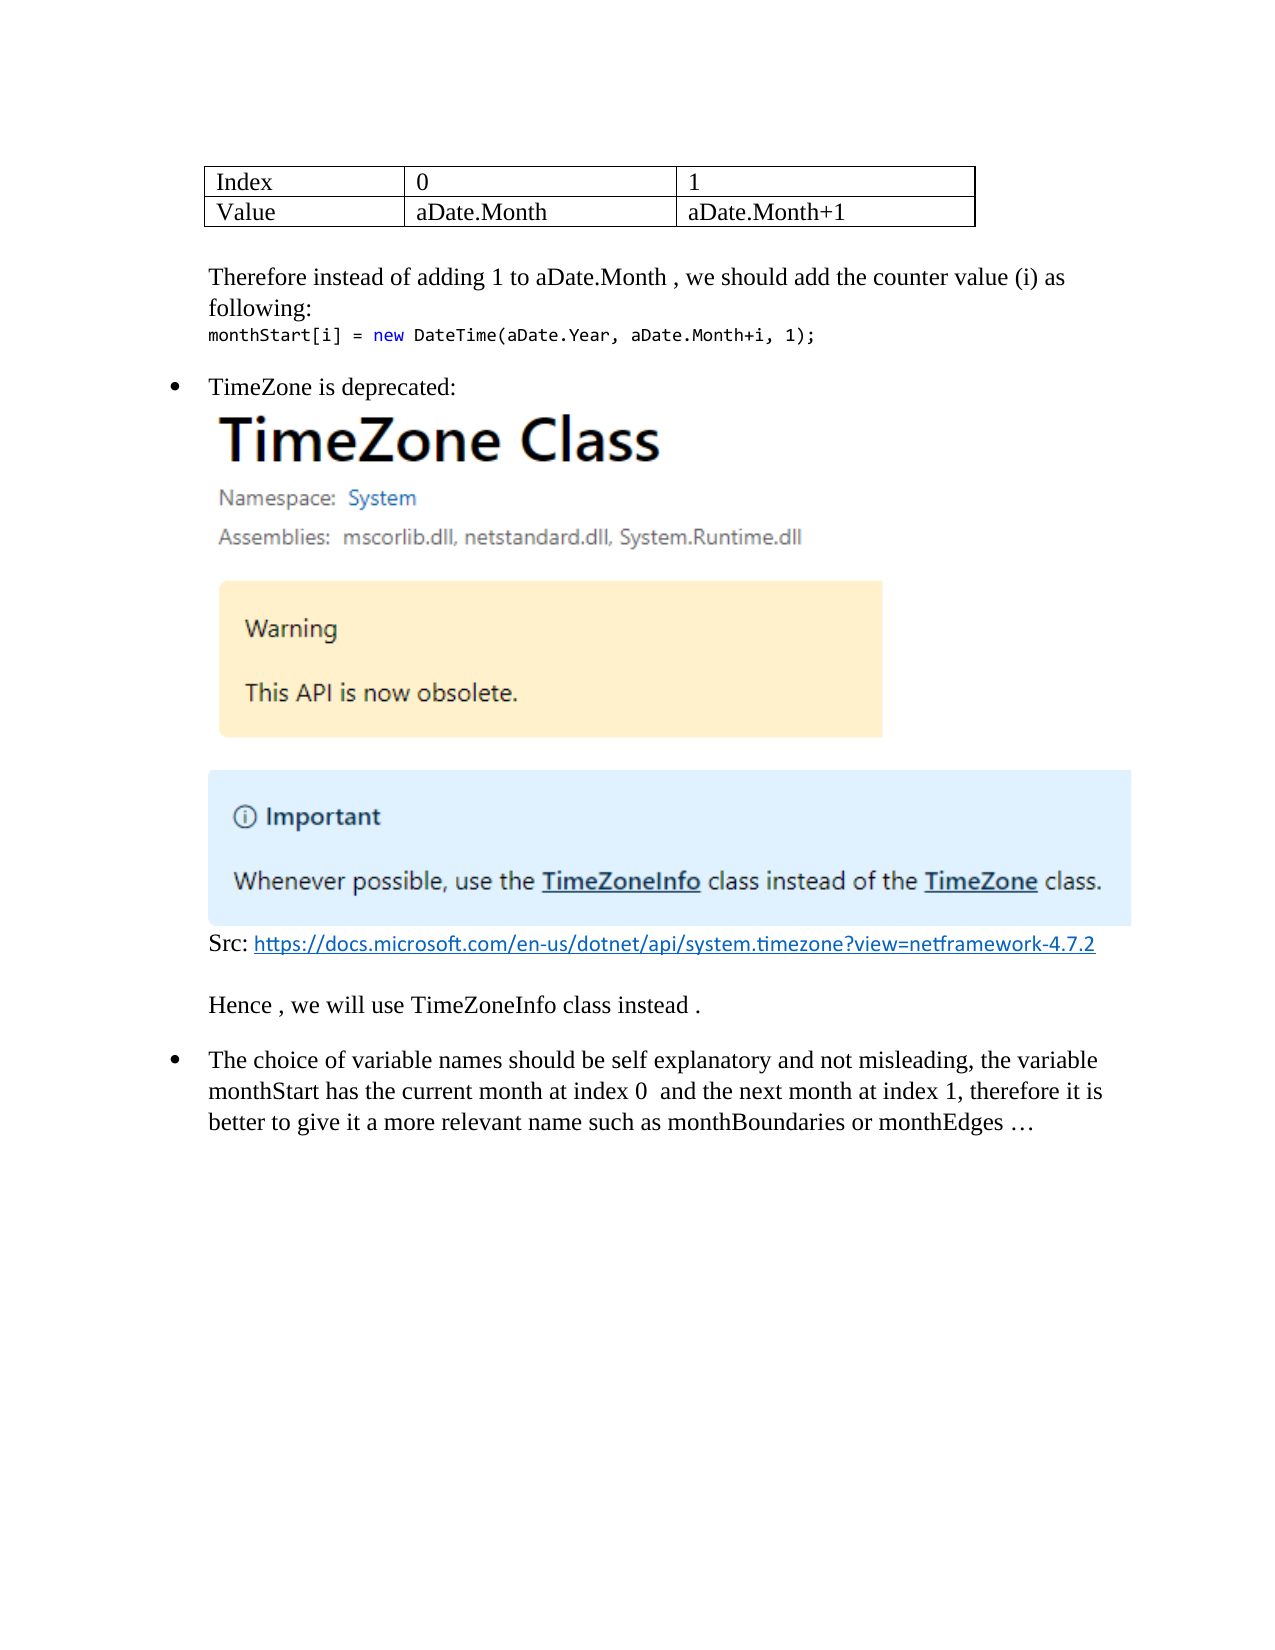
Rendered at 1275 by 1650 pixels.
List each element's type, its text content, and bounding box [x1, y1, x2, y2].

table_header 0 [405, 167, 676, 196]
table_cell Value [205, 197, 404, 226]
table_cell aDate.Month [405, 197, 676, 226]
list Therefore instead of adding 1 to aDate.Month , we should add the counter value (i) as following: [208, 262, 1137, 322]
list TimeZone is deprecated: [171, 372, 1137, 401]
list The choice of variable names should be self explanatory and not misleading, the variable monthStart has the current month at index 0 and the next month at index 1, therefore it is better to give it a more relevant name such as monthBoundaries or monthEdges … [171, 1045, 1137, 1136]
picture [213, 402, 883, 769]
table_header 1 [677, 167, 974, 196]
table_header Index [205, 167, 404, 196]
table_cell aDate.Month+1 [677, 197, 974, 226]
list Hence , we will use TimeZoneInfo class instead . [208, 990, 1137, 1019]
picture [208, 770, 1132, 926]
list monthStart[i] = new DateTime(aDate.Year, aDate.Month+i, 1); [208, 324, 1137, 346]
list Src: https://docs.microsoft.com/en-us/dotnet/api/system.timezone?view=netframework-4.7.2 [208, 928, 1137, 957]
